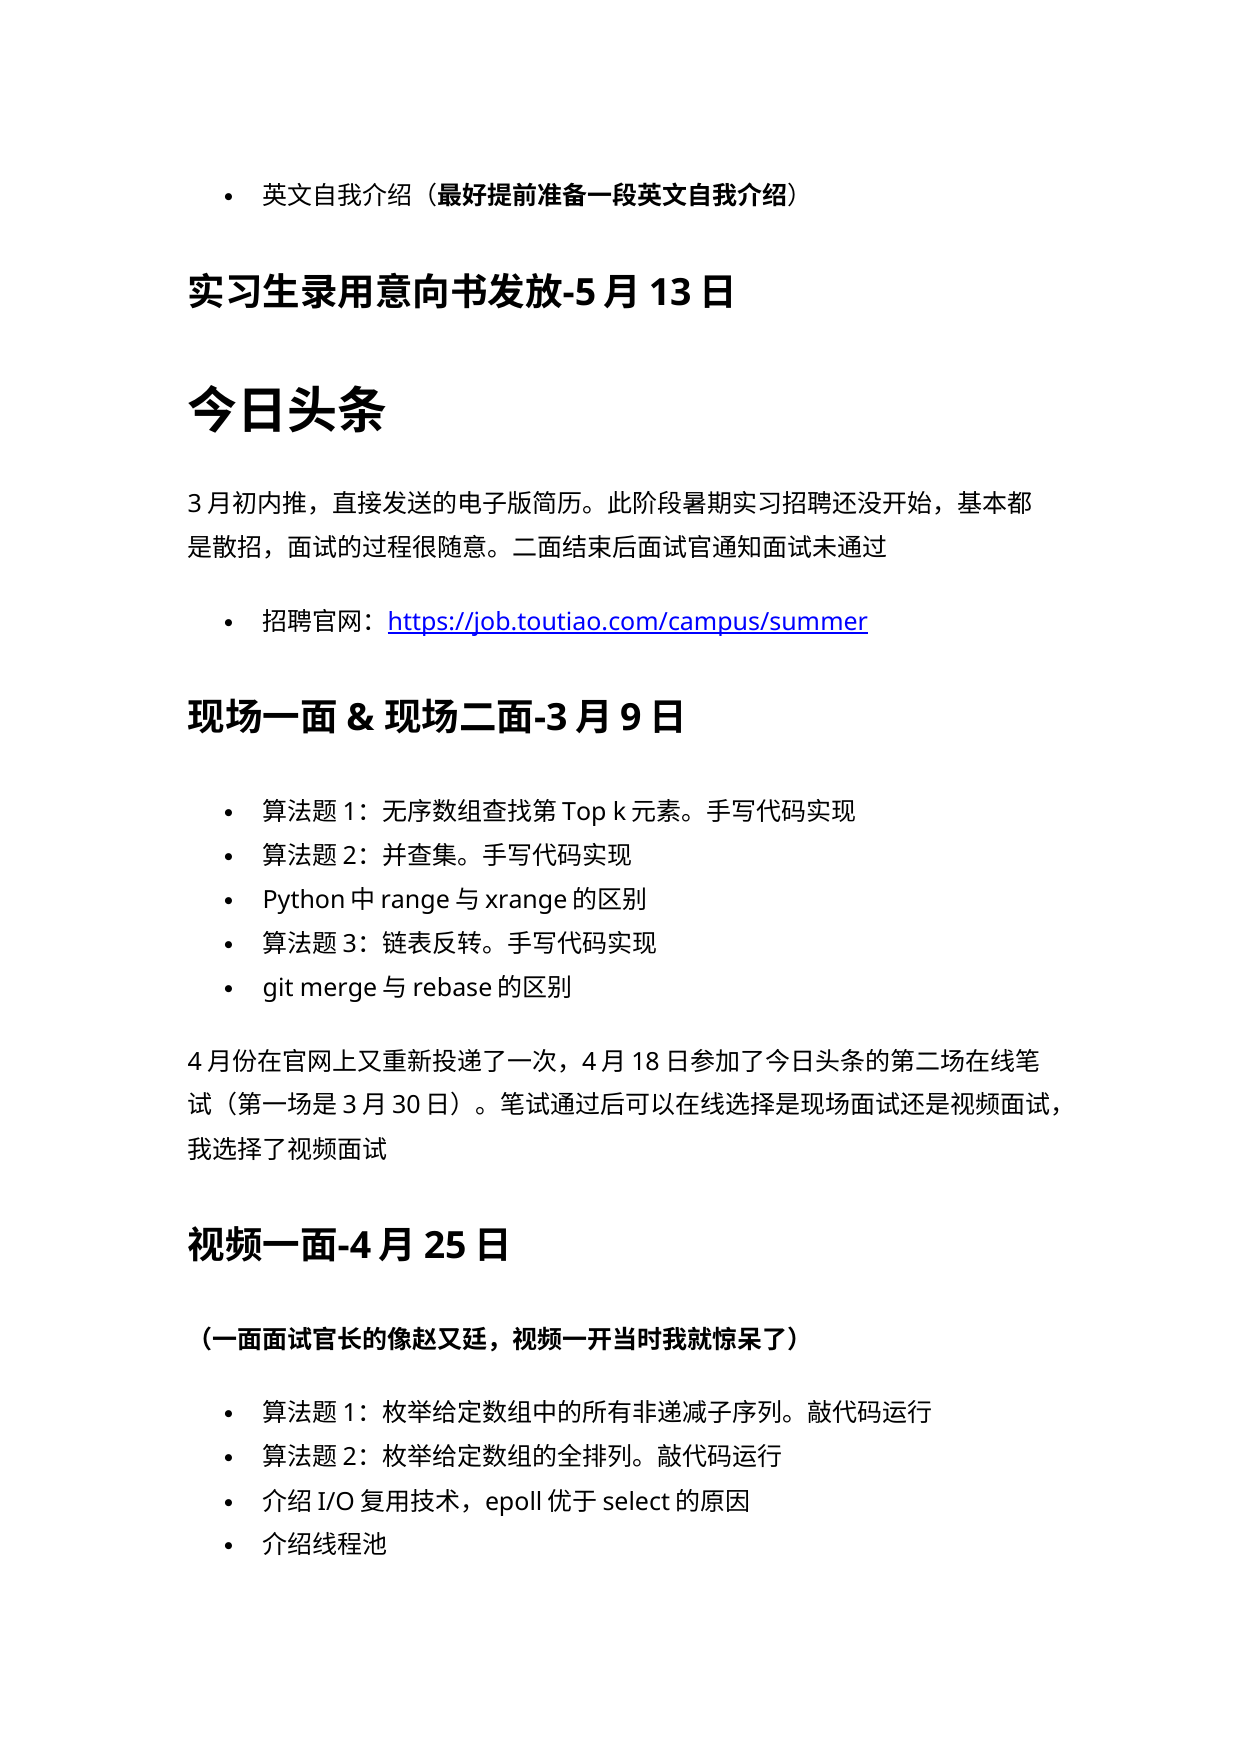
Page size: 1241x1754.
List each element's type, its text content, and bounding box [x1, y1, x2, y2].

list git merge与rebase的区别 [225, 964, 1053, 1008]
text 4月份在官网上又重新投递了一次，4月18日参加了今日头条的第二场在线笔试（第一场是3月30日）。笔试通过后可以在线选择是现场面试还是视频面试，我选择了视频面试 [187, 1037, 1053, 1169]
list 英文自我介绍（最好提前准备一段英文自我介绍） [225, 172, 1053, 216]
text 3月初内推，直接发送的电子版简历。此阶段暑期实习招聘还没开始，基本都是散招，面试的过程很随意。二面结束后面试官通知面试未通过 [187, 480, 1053, 568]
list Python中range与xrange的区别 [225, 876, 1053, 920]
text 视频一面-4月25日 [187, 1198, 1053, 1287]
list 算法题2：并查集。手写代码实现 [225, 832, 1053, 876]
list 算法题1：枚举给定数组中的所有非递减子序列。敲代码运行 [225, 1389, 1053, 1433]
list 算法题3：链表反转。手写代码实现 [225, 920, 1053, 964]
text 今日头条 [187, 362, 1053, 451]
list 招聘官网：https://job.toutiao.com/campus/summer [225, 597, 1053, 641]
list 算法题2：枚举给定数组的全排列。敲代码运行 [225, 1433, 1053, 1477]
text 现场一面 & 现场二面-3月9日 [187, 670, 1053, 758]
text 实习生录用意向书发放-5月13日 [187, 245, 1053, 333]
list 介绍I/O复用技术，epoll优于select的原因 [225, 1477, 1053, 1521]
list 介绍线程池 [225, 1521, 1053, 1565]
list 算法题1：无序数组查找第Top k元素。手写代码实现 [225, 788, 1053, 832]
text （一面面试官长的像赵又廷，视频一开当时我就惊呆了） [187, 1316, 1053, 1360]
